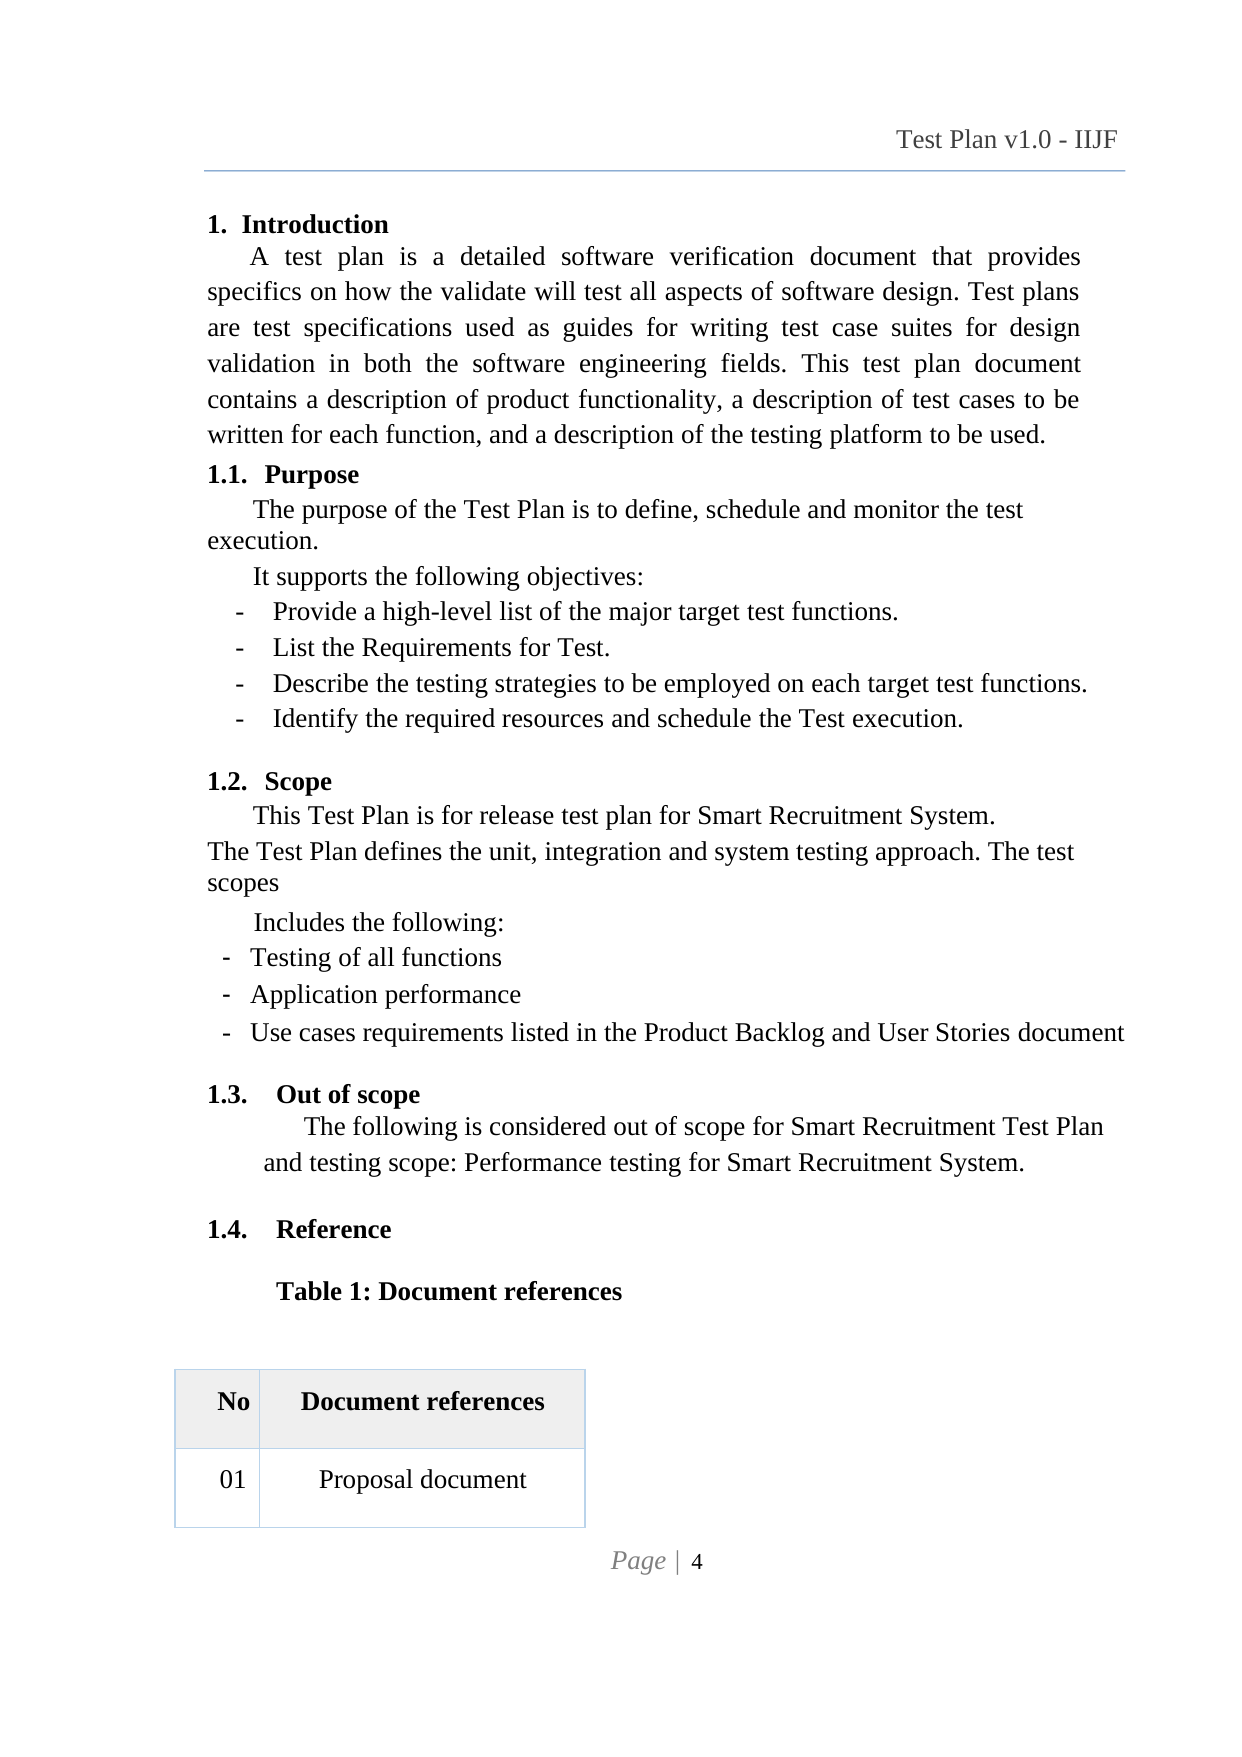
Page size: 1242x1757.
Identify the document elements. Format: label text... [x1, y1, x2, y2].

text Includes the following: [251, 907, 506, 938]
subtitle Introduction [207, 209, 1137, 240]
text It supports the following objectives: [253, 560, 1137, 591]
list Testing of all functions [222, 938, 1141, 975]
list Provide a high-level list of the major target test functions. [235, 595, 1137, 626]
table_header No [176, 1370, 259, 1448]
subtitle Reference [207, 1213, 1137, 1244]
table_cell 01 [176, 1449, 259, 1527]
table_header Document references [260, 1370, 584, 1448]
text Table 1: Document references [276, 1275, 1137, 1306]
text A test plan is a detailed software verification document that provides specifics on how the validate will test all aspects of software design. Test plans are test specifications used as guides for writing test case suites for design validation in both the software engineering fields. This test plan document contains a description of product functionality, a description of test cases to be written for each function, and a description of the testing platform to be used. [207, 240, 1081, 449]
text The purpose of the Test Plan is to define, schedule and monitor the test execution. [207, 493, 1024, 555]
table_cell Proposal document [260, 1449, 584, 1527]
list Use cases requirements listed in the Product Backlog and User Stories document [222, 1016, 1141, 1047]
list Application performance [222, 975, 1141, 1012]
subtitle Out of scope [207, 1079, 1137, 1110]
text The Test Plan defines the unit, integration and system testing approach. The test scopes [207, 835, 1077, 897]
text The following is considered out of scope for Smart Recruitment Test Plan and testing scope: Performance testing for Smart Recruitment System. [263, 1110, 1107, 1177]
subtitle Purpose [207, 458, 1137, 489]
list List the Requirements for Test. [235, 631, 1137, 662]
text This Test Plan is for release test plan for Smart Recruitment System. [253, 799, 1137, 830]
list Identify the required resources and schedule the Test execution. [235, 702, 1137, 733]
list Describe the testing strategies to be employed on each target test functions. [235, 667, 1137, 698]
subtitle Scope [207, 765, 1137, 796]
